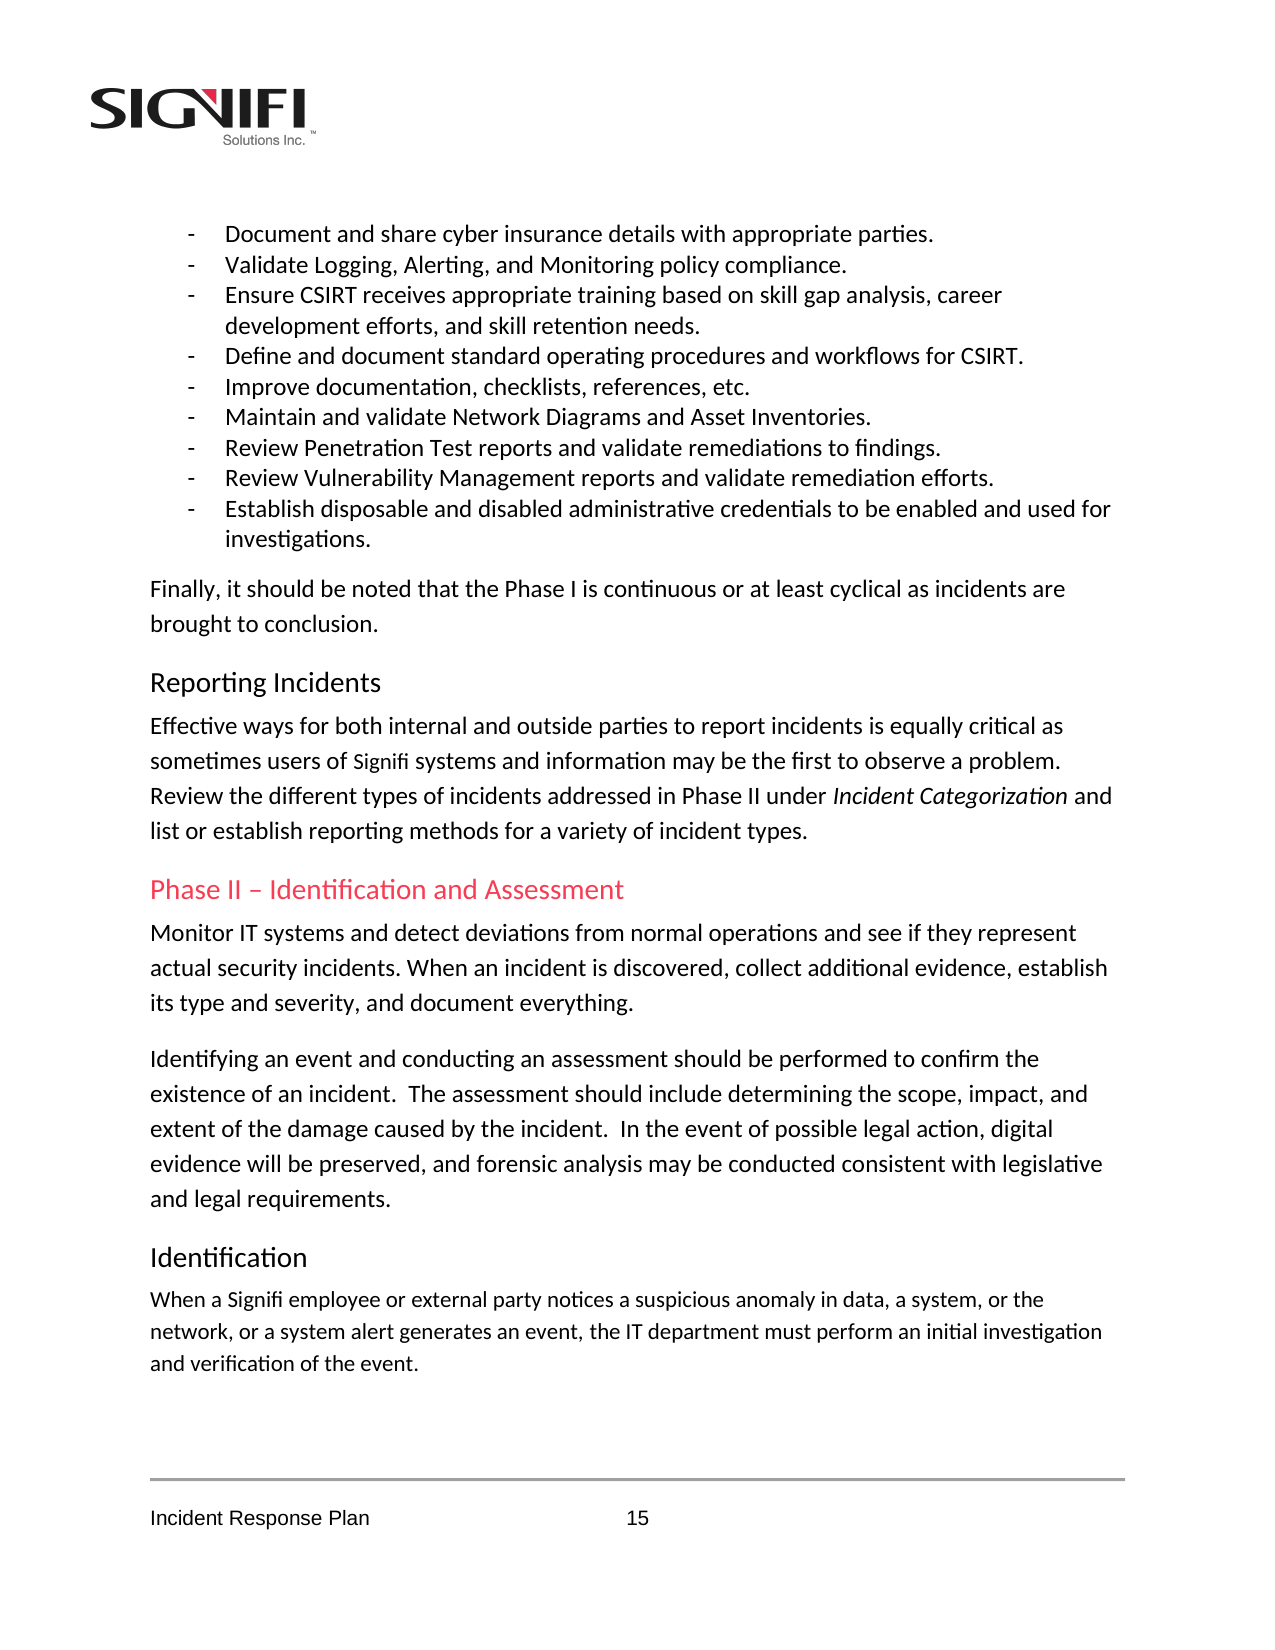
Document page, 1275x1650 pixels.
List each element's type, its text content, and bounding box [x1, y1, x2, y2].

subtitle Reporting Incidents [150, 664, 1125, 699]
text Effective ways for both internal and outside parties to report incidents is equally critical as sometimes users of systems and information may be the first to observe a problem. Review the different types of incidents addressed in Phase II under Incident Categorization and list or establish reporting methods for a variety of incident types. [150, 710, 1125, 846]
subtitle Identification [150, 1239, 1125, 1274]
text Monitor IT systems and detect deviations from normal operations and see if they represent actual security incidents. When an incident is discovered, collect additional evidence, establish its type and severity, and document everything. [150, 917, 1125, 1018]
picture [91, 88, 316, 145]
list Review Vulnerability Management reports and validate remediation efforts. [187, 463, 1125, 493]
text When a employee or external party notices a suspicious anomaly in data, a system, or the network, or a system alert generates an event, the IT department must perform an initial investigation and verification of the event. [150, 1285, 1125, 1377]
list Improve documentation, checklists, references, etc. [187, 371, 1125, 402]
list Define and document standard operating procedures and workflows for CSIRT. [187, 341, 1125, 371]
list Document and share cyber insurance details with appropriate parties. [187, 218, 1125, 249]
text Identifying an event and conducting an assessment should be performed to confirm the existence of an incident. The assessment should include determining the scope, impact, and extent of the damage caused by the incident. In the event of possible legal action, digital evidence will be preserved, and forensic analysis may be conducted consistent with legislative and legal requirements. [150, 1043, 1125, 1213]
text Finally, it should be noted that the Phase I is continuous or at least cyclical as incidents are brought to conclusion. [150, 573, 1125, 638]
subtitle Phase II – Identification and Assessment [150, 871, 1125, 906]
list Establish disposable and disabled administrative credentials to be enabled and used for investigations. [187, 493, 1125, 554]
list Review Penetration Test reports and validate remediations to findings. [187, 432, 1125, 463]
list Ensure CSIRT receives appropriate training based on skill gap analysis, career development efforts, and skill retention needs. [187, 279, 1125, 341]
list Validate Logging, Alerting, and Monitoring policy compliance. [187, 249, 1125, 279]
list Maintain and validate Network Diagrams and Asset Inventories. [187, 402, 1125, 432]
